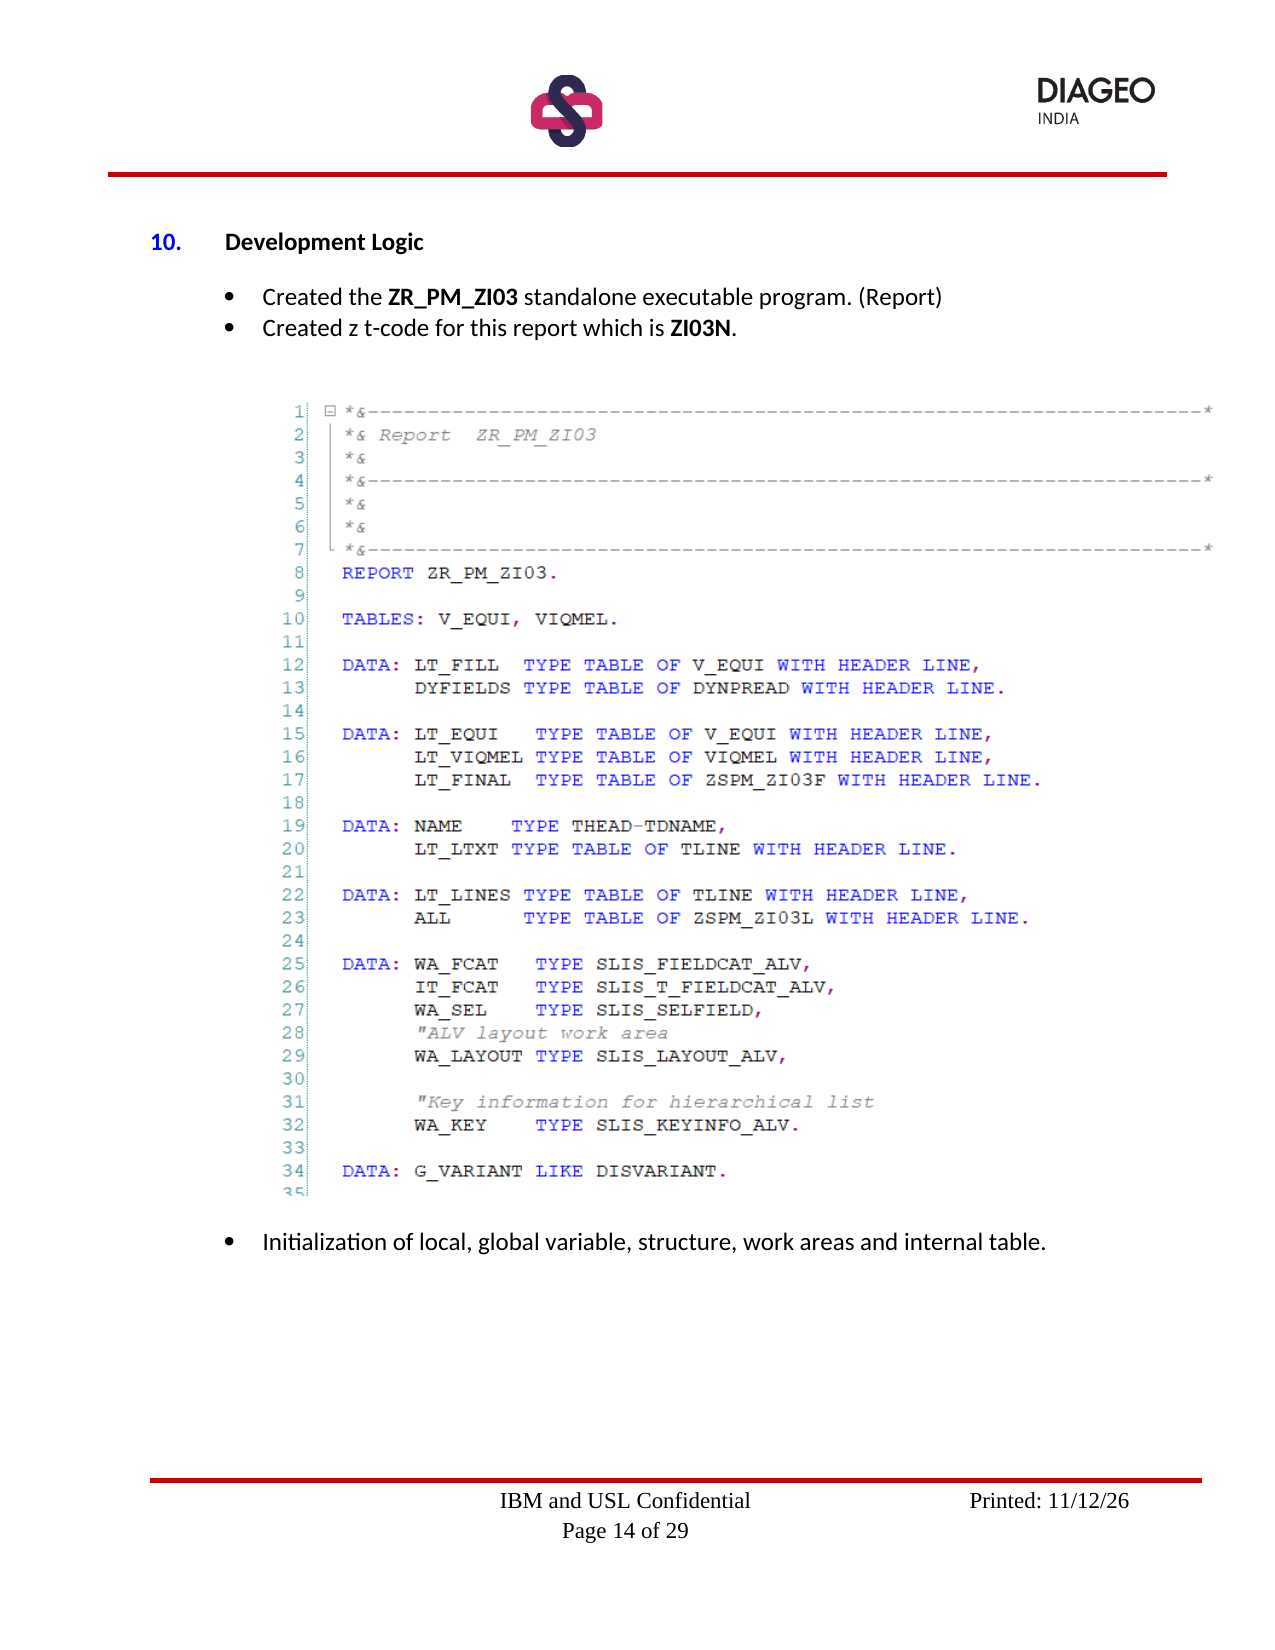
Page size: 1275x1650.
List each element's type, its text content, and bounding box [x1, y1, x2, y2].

list Initialization of local, global variable, structure, work areas and internal table. [225, 1226, 1125, 1256]
list Created z t-code for this report which is ZI03N. [225, 312, 1125, 342]
subtitle Development Logic [150, 226, 1125, 256]
picture [1035, 75, 1156, 127]
list Created the ZR_PM_ZI03 standalone executable program. (Report) [225, 281, 1125, 312]
picture [262, 403, 1237, 1196]
